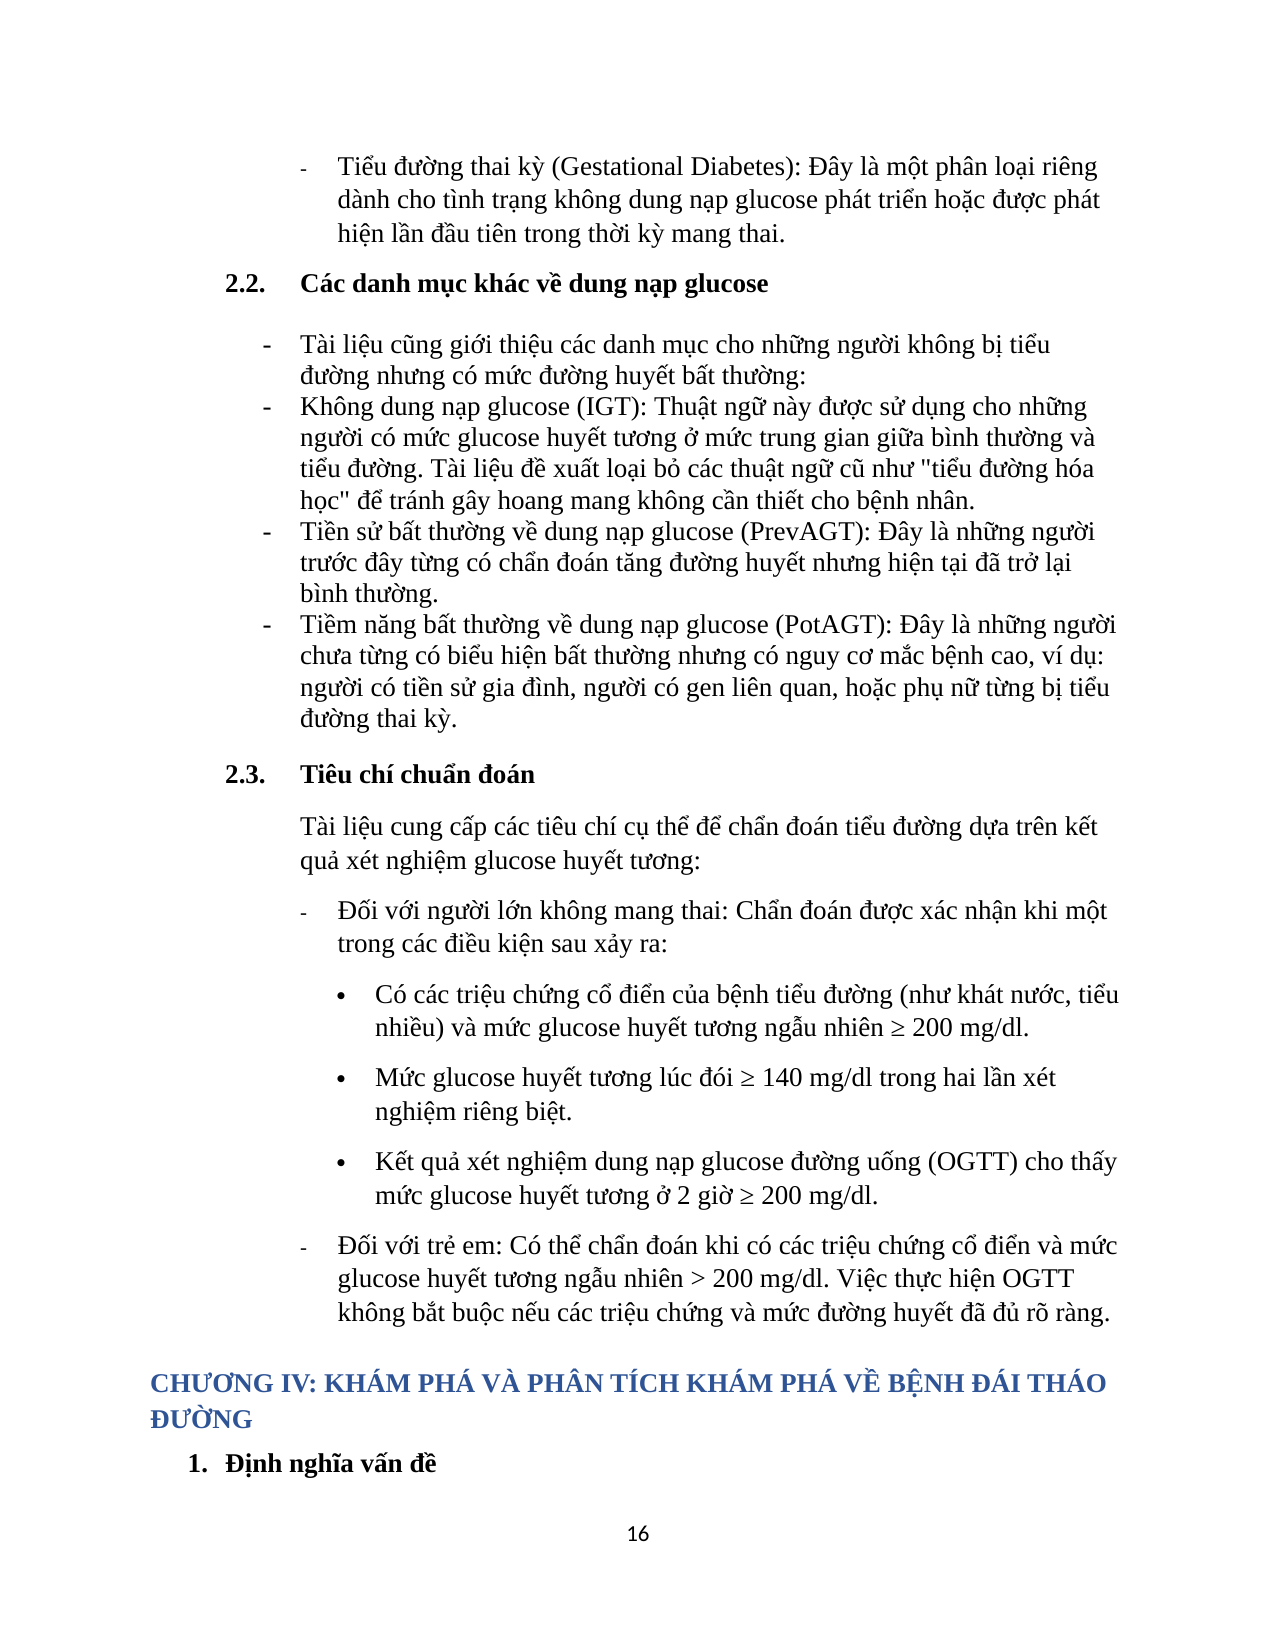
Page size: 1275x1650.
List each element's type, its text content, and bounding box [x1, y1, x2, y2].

list Mức glucose huyết tương lúc đói ≥ 140 mg/dl trong hai lần xét nghiệm riêng biệt. [337, 1062, 1125, 1126]
list Kết quả xét nghiệm dung nạp glucose đường uống (OGTT) cho thấy mức glucose huyết tương ở 2 giờ ≥ 200 mg/dl. [337, 1145, 1125, 1210]
list Đối với trẻ em: Có thể chẩn đoán khi có các triệu chứng cổ điển và mức glucose huyết tương ngẫu nhiên > 200 mg/dl. Việc thực hiện OGTT không bắt buộc nếu các triệu chứng và mức đường huyết đã đủ rõ ràng. [300, 1229, 1125, 1327]
text Tài liệu cung cấp các tiêu chí cụ thể để chẩn đoán tiểu đường dựa trên kết quả xét nghiệm glucose huyết tương: [300, 810, 1125, 875]
list Có các triệu chứng cổ điển của bệnh tiểu đường (như khát nước, tiểu nhiều) và mức glucose huyết tương ngẫu nhiên ≥ 200 mg/dl. [337, 978, 1125, 1042]
list Định nghĩa vấn đề [187, 1447, 1125, 1478]
list Tài liệu cũng giới thiệu các danh mục cho những người không bị tiểu đường nhưng có mức đường huyết bất thường: [262, 328, 1125, 390]
list Các danh mục khác về dung nạp glucose [225, 267, 1125, 298]
list Tiêu chí chuẩn đoán [225, 758, 1125, 789]
list Đối với người lớn không mang thai: Chẩn đoán được xác nhận khi một trong các điều kiện sau xảy ra: [300, 894, 1125, 959]
list Tiểu đường thai kỳ (Gestational Diabetes): Đây là một phân loại riêng dành cho tình trạng không dung nạp glucose phát triển hoặc được phát hiện lần đầu tiên trong thời kỳ mang thai. [300, 150, 1125, 248]
list Không dung nạp glucose (IGT): Thuật ngữ này được sử dụng cho những người có mức glucose huyết tương ở mức trung gian giữa bình thường và tiểu đường. Tài liệu đề xuất loại bỏ các thuật ngữ cũ như "tiểu đường hóa học" để tránh gây hoang mang không cần thiết cho bệnh nhân. [262, 390, 1125, 515]
list Tiền sử bất thường về dung nạp glucose (PrevAGT): Đây là những người trước đây từng có chẩn đoán tăng đường huyết nhưng hiện tại đã trở lại bình thường. [262, 515, 1125, 608]
list Tiềm năng bất thường về dung nạp glucose (PotAGT): Đây là những người chưa từng có biểu hiện bất thường nhưng có nguy cơ mắc bệnh cao, ví dụ: người có tiền sử gia đình, người có gen liên quan, hoặc phụ nữ từng bị tiểu đường thai kỳ. [262, 608, 1125, 733]
subtitle CHƯƠNG IV: KHÁM PHÁ VÀ PHÂN TÍCH KHÁM PHÁ VỀ BỆNH ĐÁI THÁO ĐƯỜNG [150, 1367, 1125, 1434]
